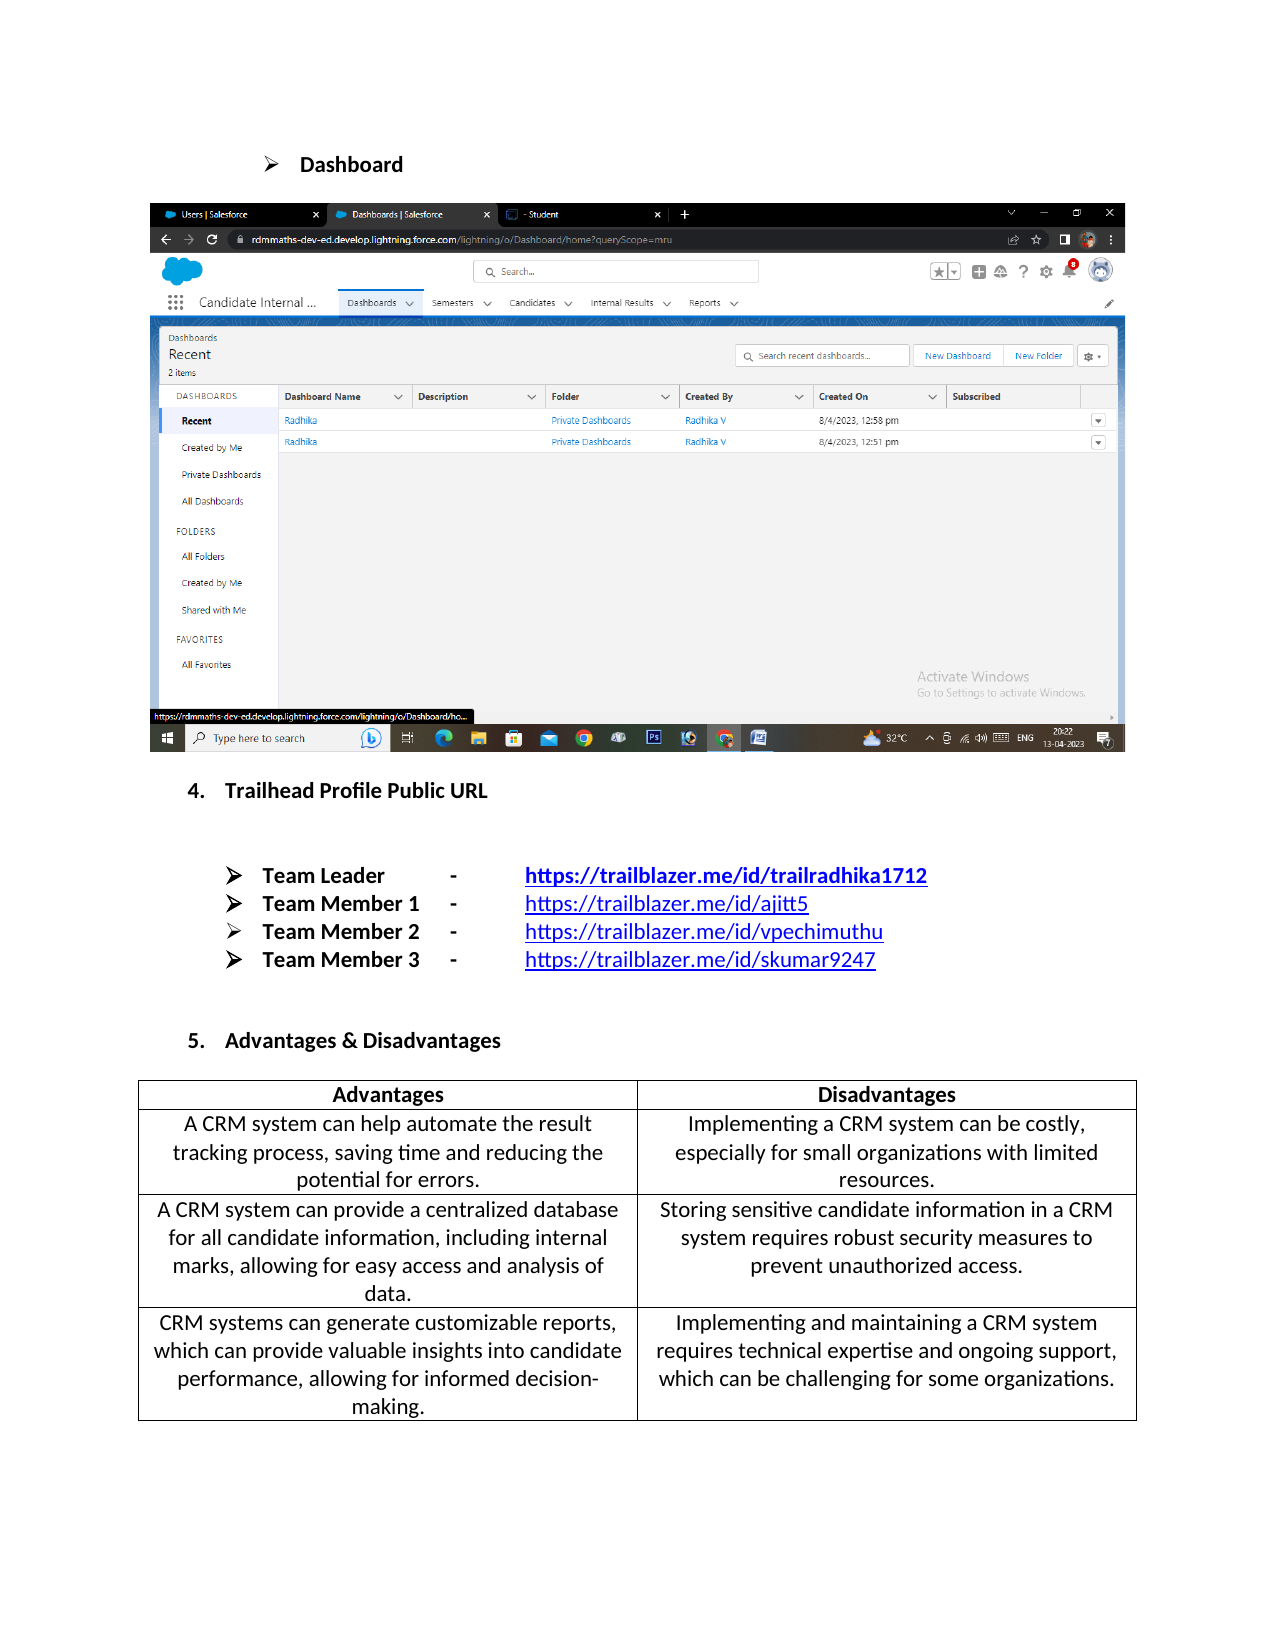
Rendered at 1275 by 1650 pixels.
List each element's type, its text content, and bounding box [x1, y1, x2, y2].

list Team Member 3 - https://trailblazer.me/id/skumar9247 [225, 945, 1125, 973]
table_cell A CRM system can provide a centralized database for all candidate information, including internal marks, allowing for easy access and analysis of data. [139, 1195, 637, 1307]
table_cell Implementing and maintaining a CRM system requires technical expertise and ongoing support, which can be challenging for some organizations. [638, 1308, 1136, 1420]
picture [150, 203, 1125, 752]
table_cell CRM systems can generate customizable reports, which can provide valuable insights into candidate performance, allowing for informed decision-making. [139, 1308, 637, 1420]
list Team Member 1 - https://trailblazer.me/id/ajitt5 [225, 889, 1125, 917]
list Team Member 2 - https://trailblazer.me/id/vpechimuthu [225, 917, 1125, 945]
table_header Advantages [139, 1081, 637, 1108]
table_header Disadvantages [638, 1081, 1136, 1108]
table_cell Implementing a CRM system can be costly, especially for small organizations with limited resources. [638, 1110, 1136, 1194]
list Dashboard [262, 150, 1125, 178]
list Trailhead Profile Public URL [187, 776, 1125, 804]
list Advantages & Disadvantages [187, 1026, 1125, 1054]
table_cell A CRM system can help automate the result tracking process, saving time and reducing the potential for errors. [139, 1110, 637, 1194]
table_cell Storing sensitive candidate information in a CRM system requires robust security measures to prevent unauthorized access. [638, 1195, 1136, 1307]
list Team Leader - https://trailblazer.me/id/trailradhika1712 [225, 861, 1125, 889]
